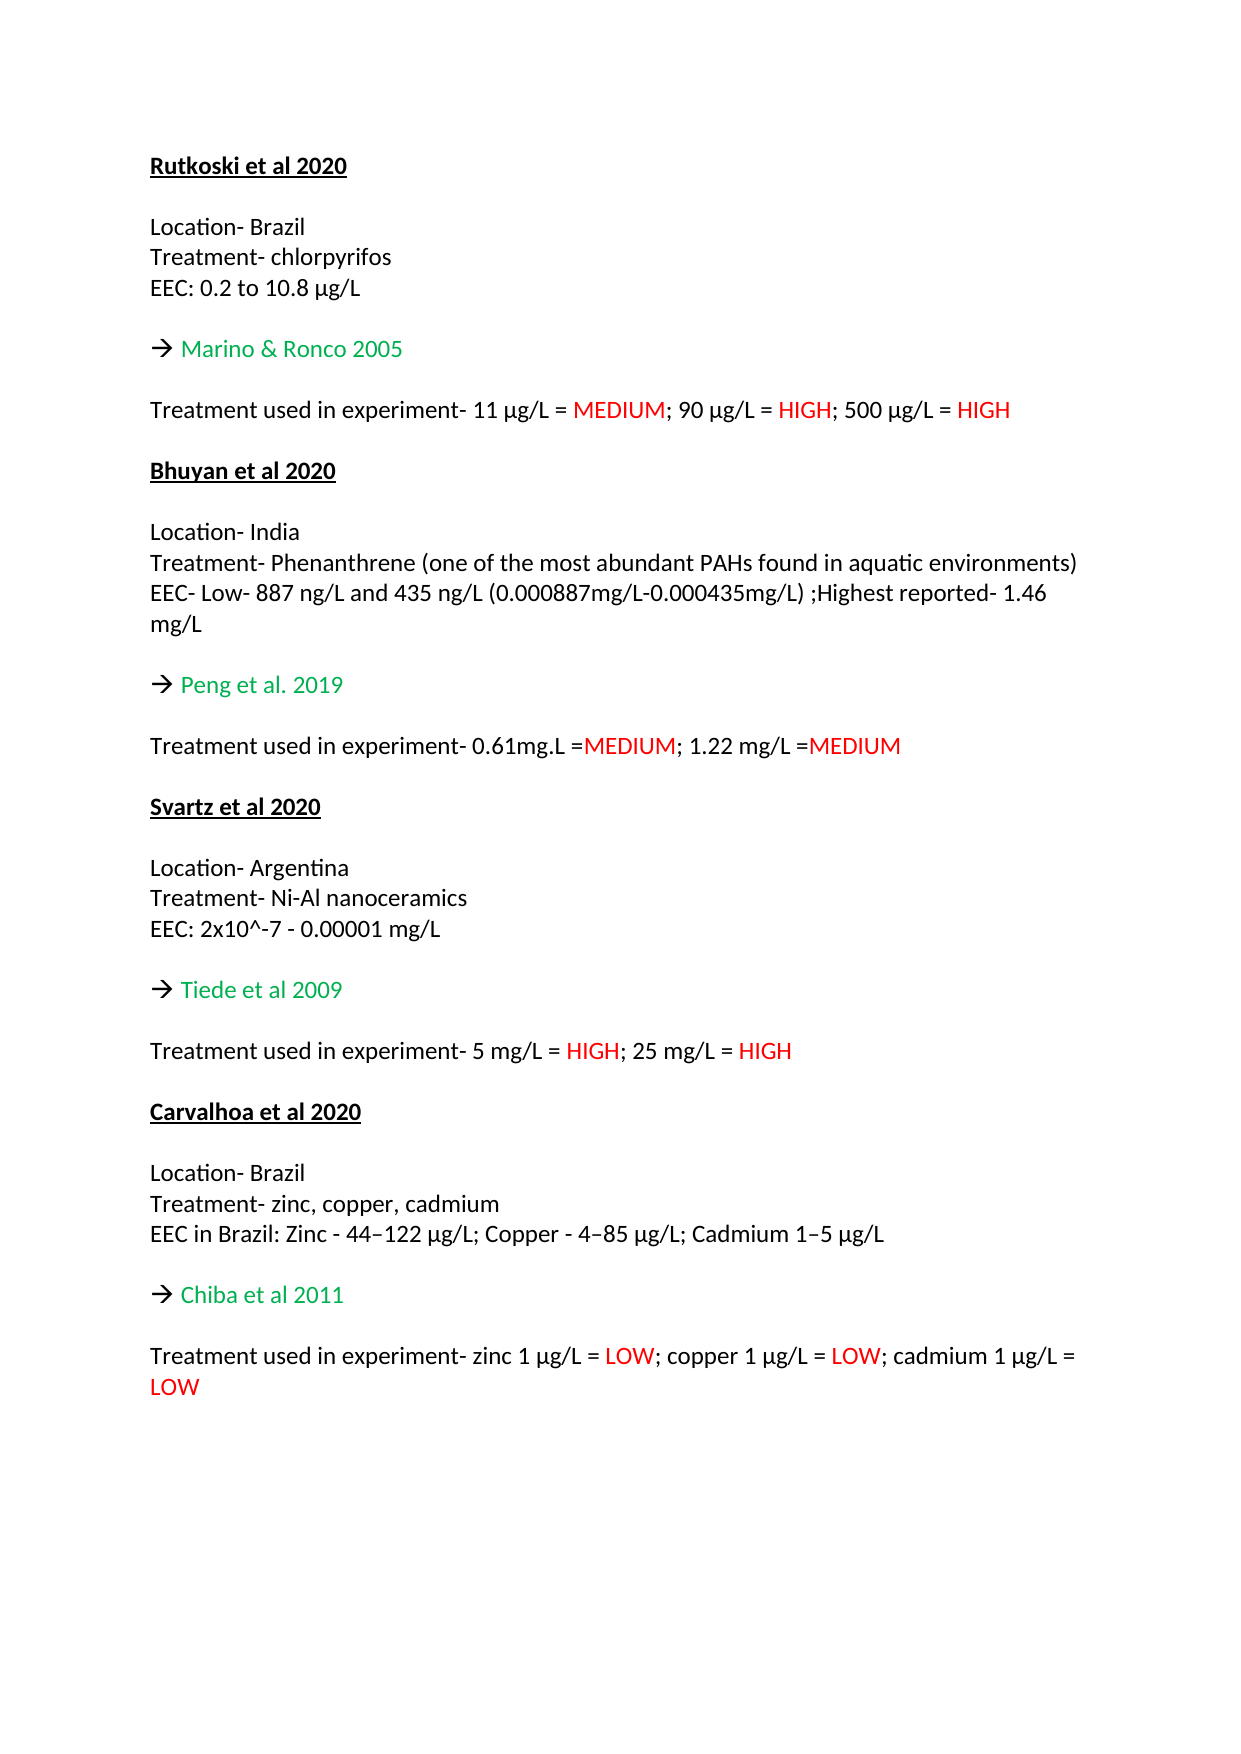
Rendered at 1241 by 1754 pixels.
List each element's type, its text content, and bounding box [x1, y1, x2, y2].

text EEC- Low- 887 ng/L and 435 ng/L (0.000887mg/L-0.000435mg/L) ;Highest reported- 1.46 mg/L [150, 577, 1090, 638]
text Location- India [150, 516, 1090, 547]
text EEC in Brazil: Zinc - 44–122 μg/L; Copper - 4–85 μg/L; Cadmium 1–5 μg/L [150, 1218, 1090, 1249]
text Tiede et al 2009 [150, 974, 1090, 1004]
text Marino & Ronco 2005 [150, 333, 1090, 364]
text Location- Brazil [150, 211, 1090, 242]
text Treatment- zinc, copper, cadmium [150, 1188, 1090, 1218]
text Location- Argentina [150, 852, 1090, 882]
text Treatment used in experiment- 11 μg/L = MEDIUM; 90 μg/L = HIGH; 500 μg/L = HIGH [150, 394, 1090, 425]
text Rutkoski et al 2020 [150, 150, 1090, 181]
text EEC: 2x10^-7 - 0.00001 mg/L [150, 913, 1090, 943]
text EEC: 0.2 to 10.8 µg/L [150, 272, 1090, 303]
text Chiba et al 2011 [150, 1279, 1090, 1310]
text Svartz et al 2020 [150, 791, 1090, 821]
text Carvalhoa et al 2020 [150, 1096, 1090, 1127]
text Treatment used in experiment- 5 mg/L = HIGH; 25 mg/L = HIGH [150, 1035, 1090, 1066]
text Location- Brazil [150, 1157, 1090, 1188]
text Treatment- chlorpyrifos [150, 242, 1090, 272]
text Treatment used in experiment- 0.61mg.L =MEDIUM; 1.22 mg/L =MEDIUM [150, 730, 1090, 760]
text Treatment- Phenanthrene (one of the most abundant PAHs found in aquatic environments) [150, 547, 1090, 577]
text Treatment used in experiment- zinc 1 μg/L = LOW; copper 1 μg/L = LOW; cadmium 1 μg/L = LOW [150, 1340, 1090, 1401]
text Peng et al. 2019 [150, 669, 1090, 699]
text Treatment- Ni-Al nanoceramics [150, 882, 1090, 913]
text Bhuyan et al 2020 [150, 455, 1090, 486]
